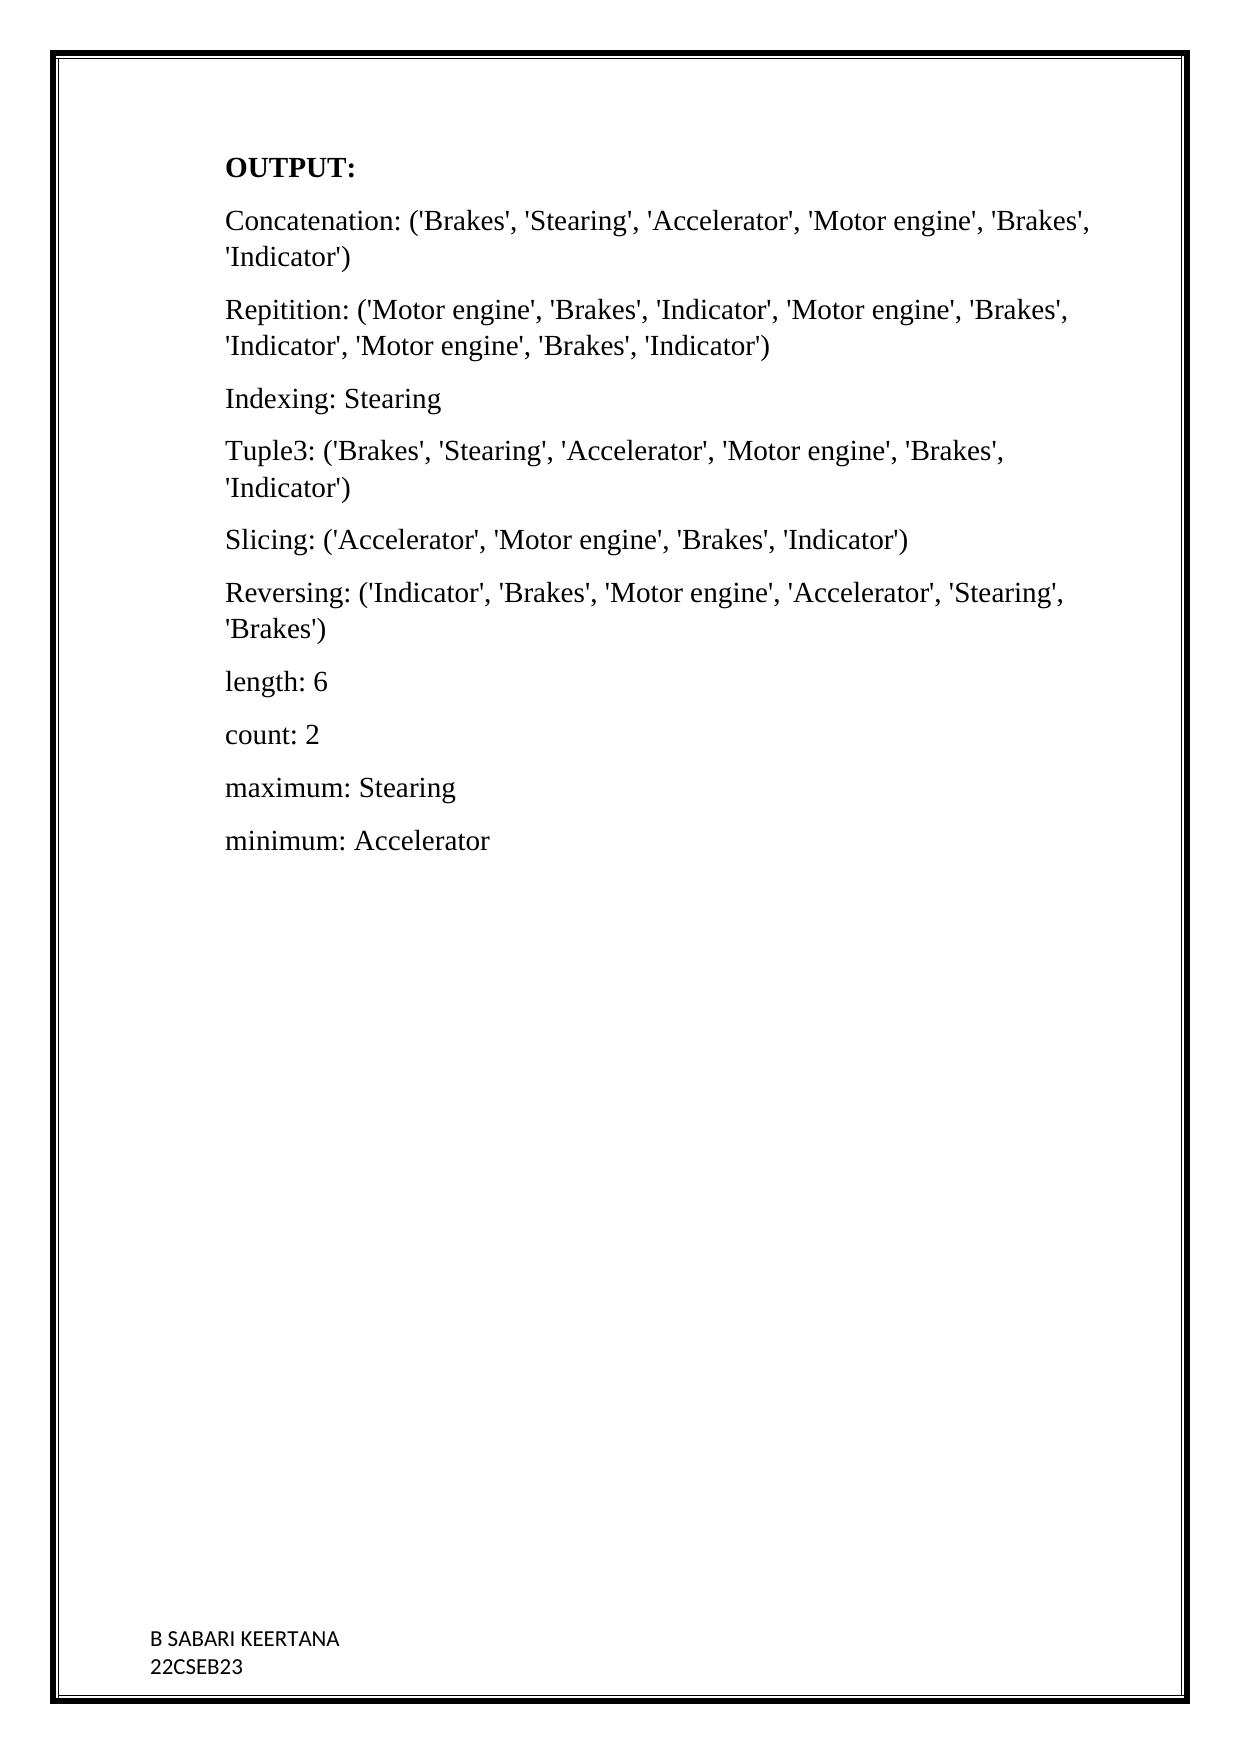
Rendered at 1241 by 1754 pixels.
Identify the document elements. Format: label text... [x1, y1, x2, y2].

text OUTPUT: [225, 150, 1090, 183]
text Slicing: ('Accelerator', 'Motor engine', 'Brakes', 'Indicator') [225, 522, 1090, 556]
text maximum: Stearing [225, 770, 1090, 803]
text Concatenation: ('Brakes', 'Stearing', 'Accelerator', 'Motor engine', 'Brakes', 'Indicator') [225, 203, 1090, 272]
text Repitition: ('Motor engine', 'Brakes', 'Indicator', 'Motor engine', 'Brakes', 'Indicator', 'Motor engine', 'Brakes', 'Indicator') [225, 292, 1090, 361]
text length: 6 [225, 664, 1090, 698]
text Indexing: Stearing [225, 381, 1090, 414]
text Reversing: ('Indicator', 'Brakes', 'Motor engine', 'Accelerator', 'Stearing', 'Brakes') [225, 575, 1090, 645]
text count: 2 [225, 717, 1090, 751]
text Tuple3: ('Brakes', 'Stearing', 'Accelerator', 'Motor engine', 'Brakes', 'Indicator') [225, 433, 1090, 503]
text minimum: Accelerator [225, 823, 1090, 856]
